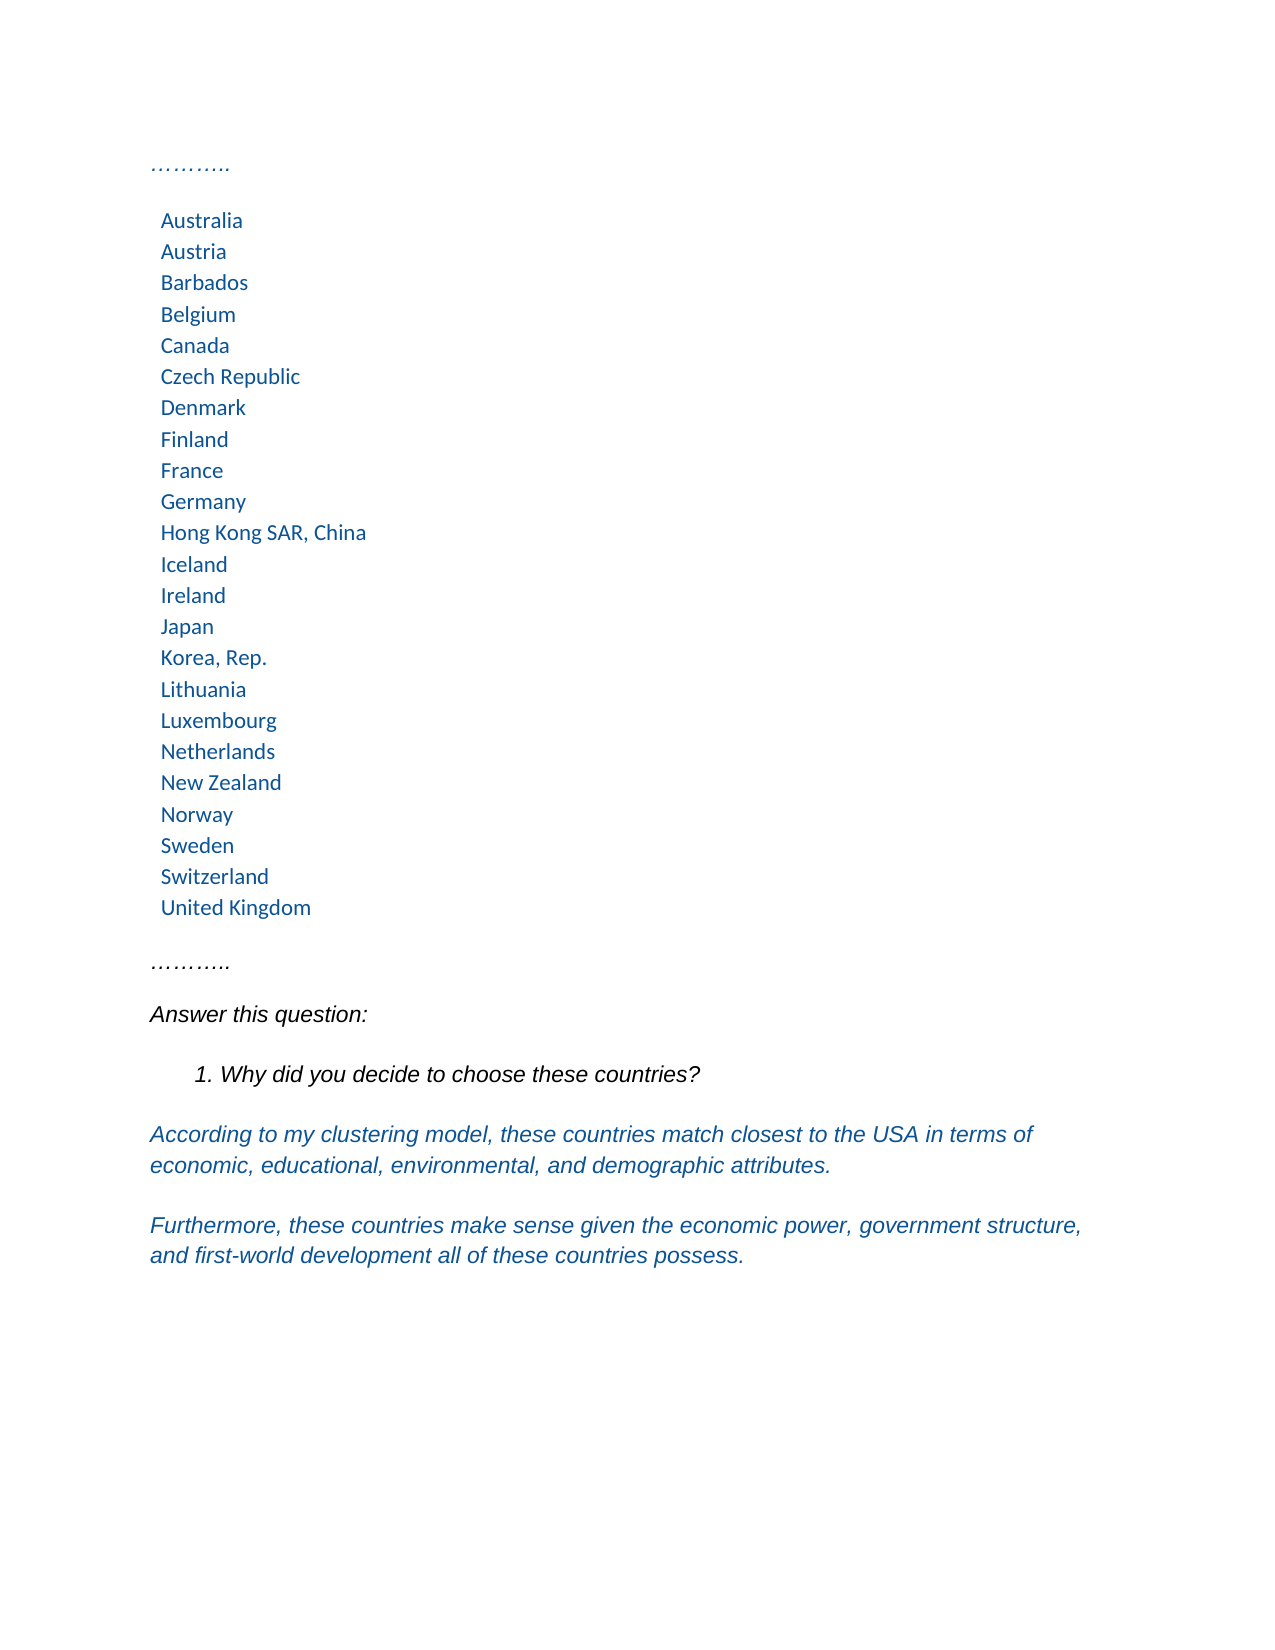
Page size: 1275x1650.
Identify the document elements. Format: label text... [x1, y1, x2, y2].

table_cell France [149, 453, 387, 484]
table_cell Canada [149, 328, 387, 359]
table_cell Germany [149, 484, 387, 515]
table_cell Japan [149, 609, 387, 640]
table_cell Denmark [149, 390, 387, 421]
table_cell Norway [149, 796, 387, 828]
table_cell Korea, Rep. [149, 640, 387, 671]
table_cell Sweden [149, 828, 387, 859]
table_header Australia [149, 203, 387, 234]
text Furthermore, these countries make sense given the economic power, government structure, and first-world development all of these countries possess. [150, 1212, 1125, 1268]
table_cell Ireland [149, 578, 387, 609]
table_cell Luxembourg [149, 703, 387, 734]
table_cell Netherlands [149, 734, 387, 765]
table_cell Austria [149, 234, 387, 265]
text 1. Why did you decide to choose these countries? [150, 1061, 1125, 1087]
table_cell New Zealand [149, 765, 387, 796]
text Answer this question: [150, 1001, 1125, 1027]
table_cell Iceland [149, 546, 387, 578]
table_cell United Kingdom [149, 890, 387, 921]
table_cell Finland [149, 421, 387, 453]
text ……….. [150, 150, 1125, 176]
table_cell Belgium [149, 296, 387, 328]
table_cell Lithuania [149, 671, 387, 703]
text ……….. [150, 948, 1125, 974]
table_cell Hong Kong SAR, China [149, 515, 387, 546]
text According to my clustering model, these countries match closest to the USA in terms of economic, educational, environmental, and demographic attributes. [150, 1121, 1125, 1178]
table_cell Switzerland [149, 859, 387, 890]
table_cell Barbados [149, 265, 387, 296]
table_cell Czech Republic [149, 359, 387, 390]
